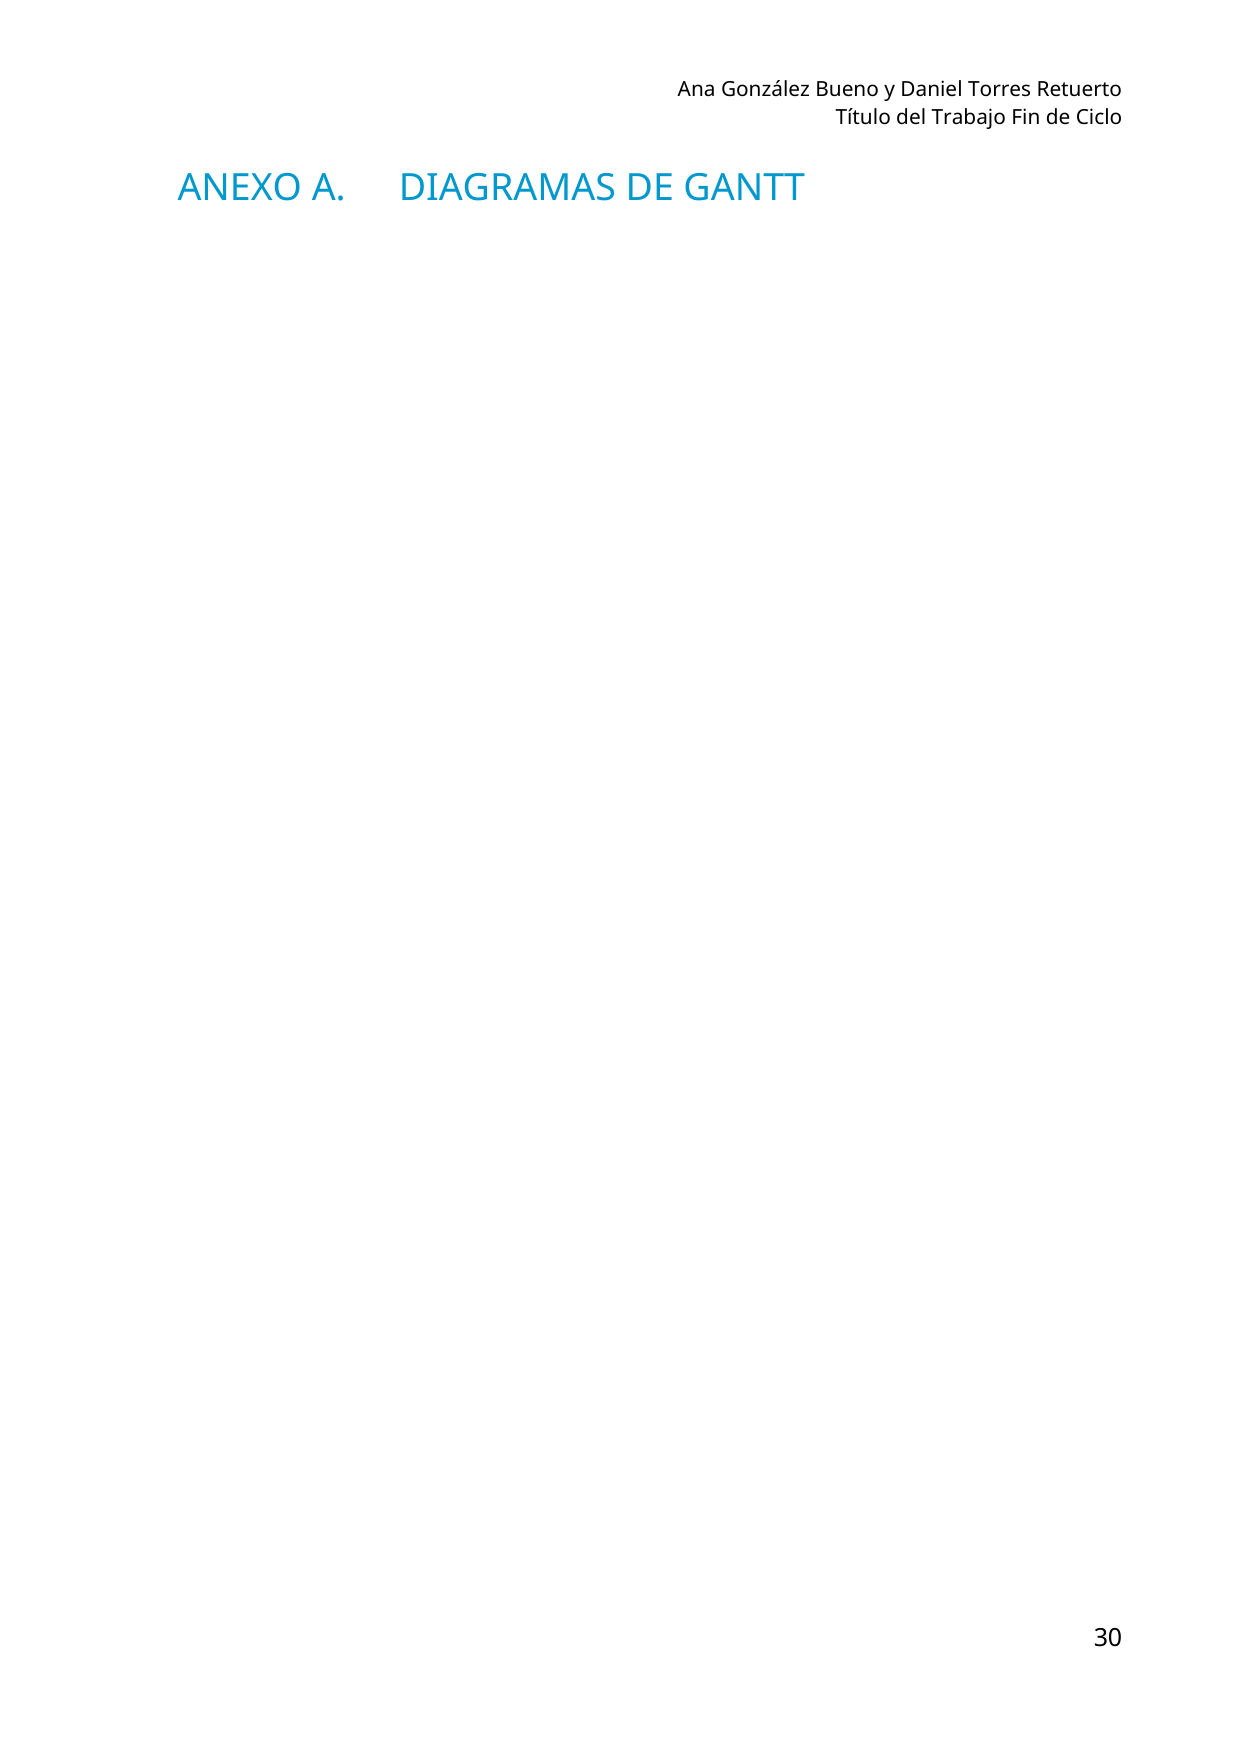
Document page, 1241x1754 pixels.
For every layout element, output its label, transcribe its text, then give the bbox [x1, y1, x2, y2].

text Diagramas de GANTT [177, 160, 1122, 211]
